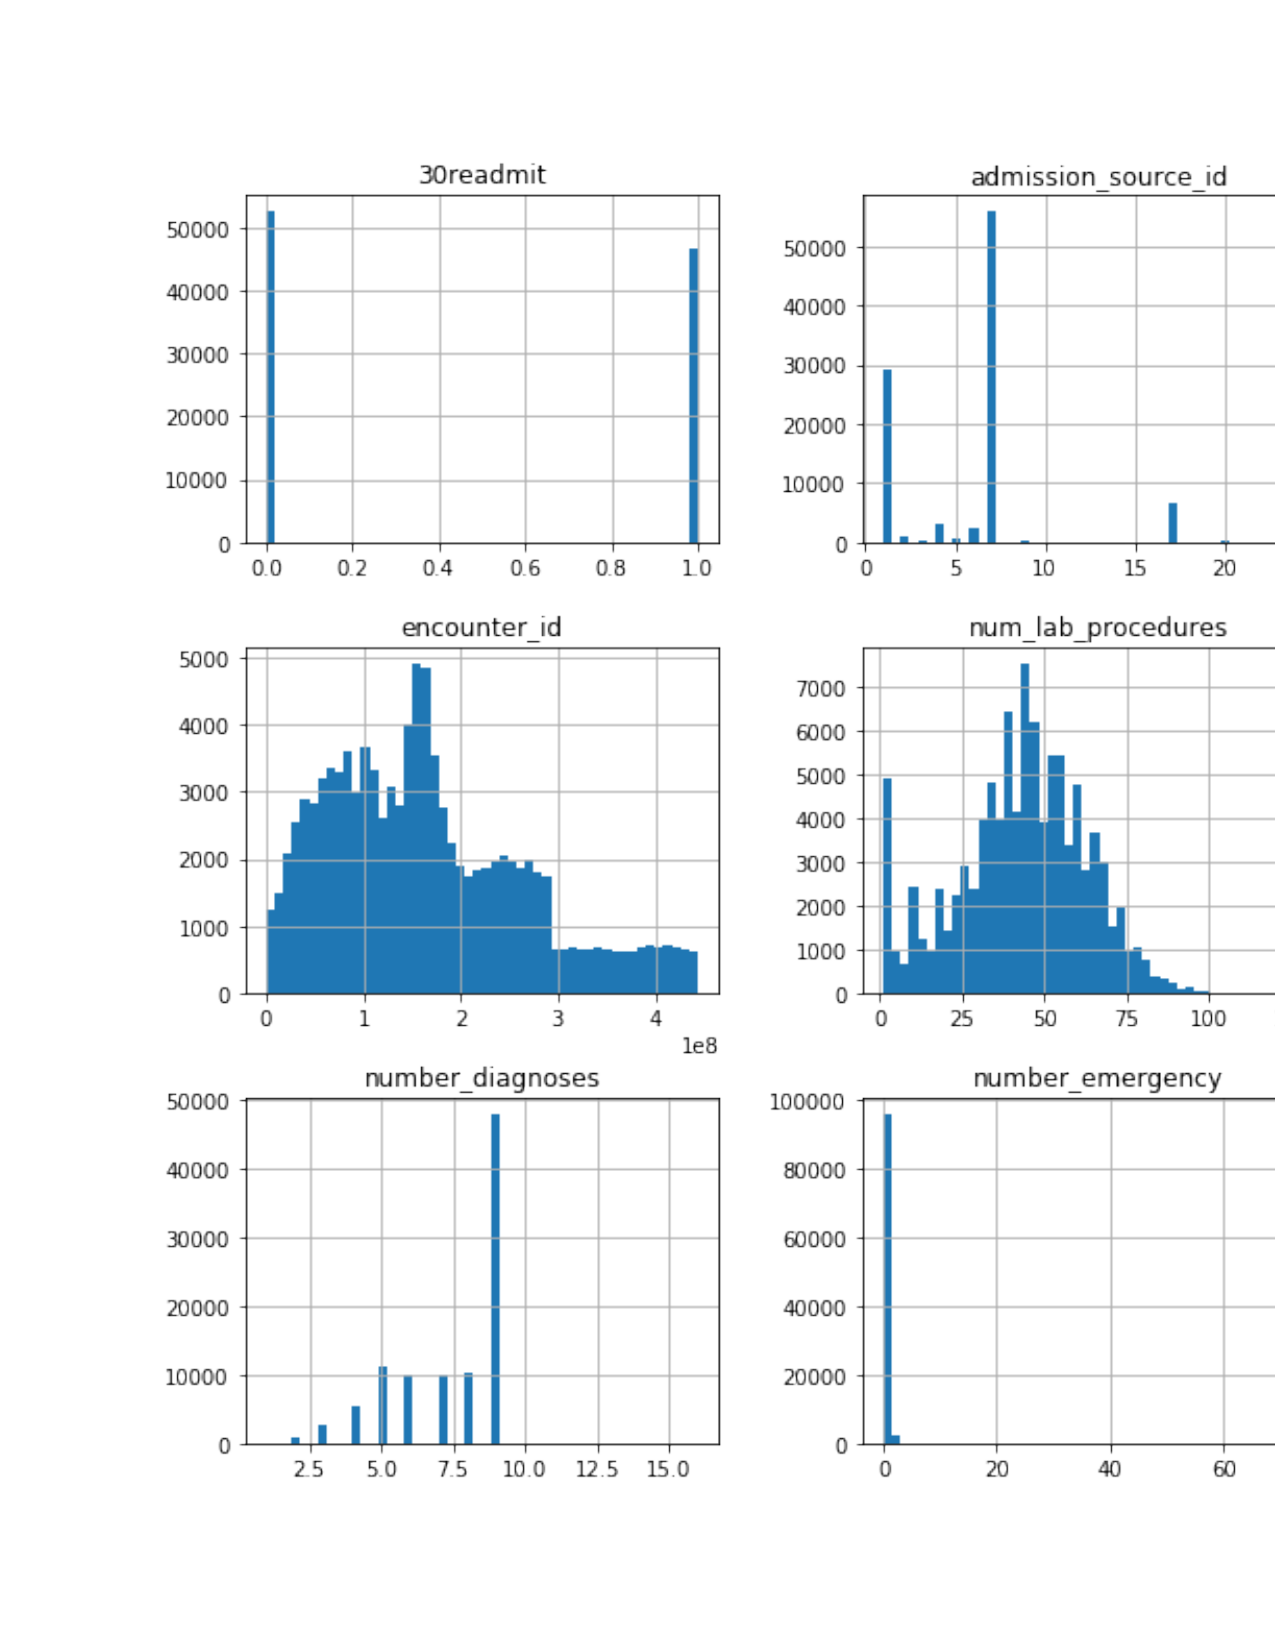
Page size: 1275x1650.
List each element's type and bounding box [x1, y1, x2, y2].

picture [150, 150, 1275, 1501]
